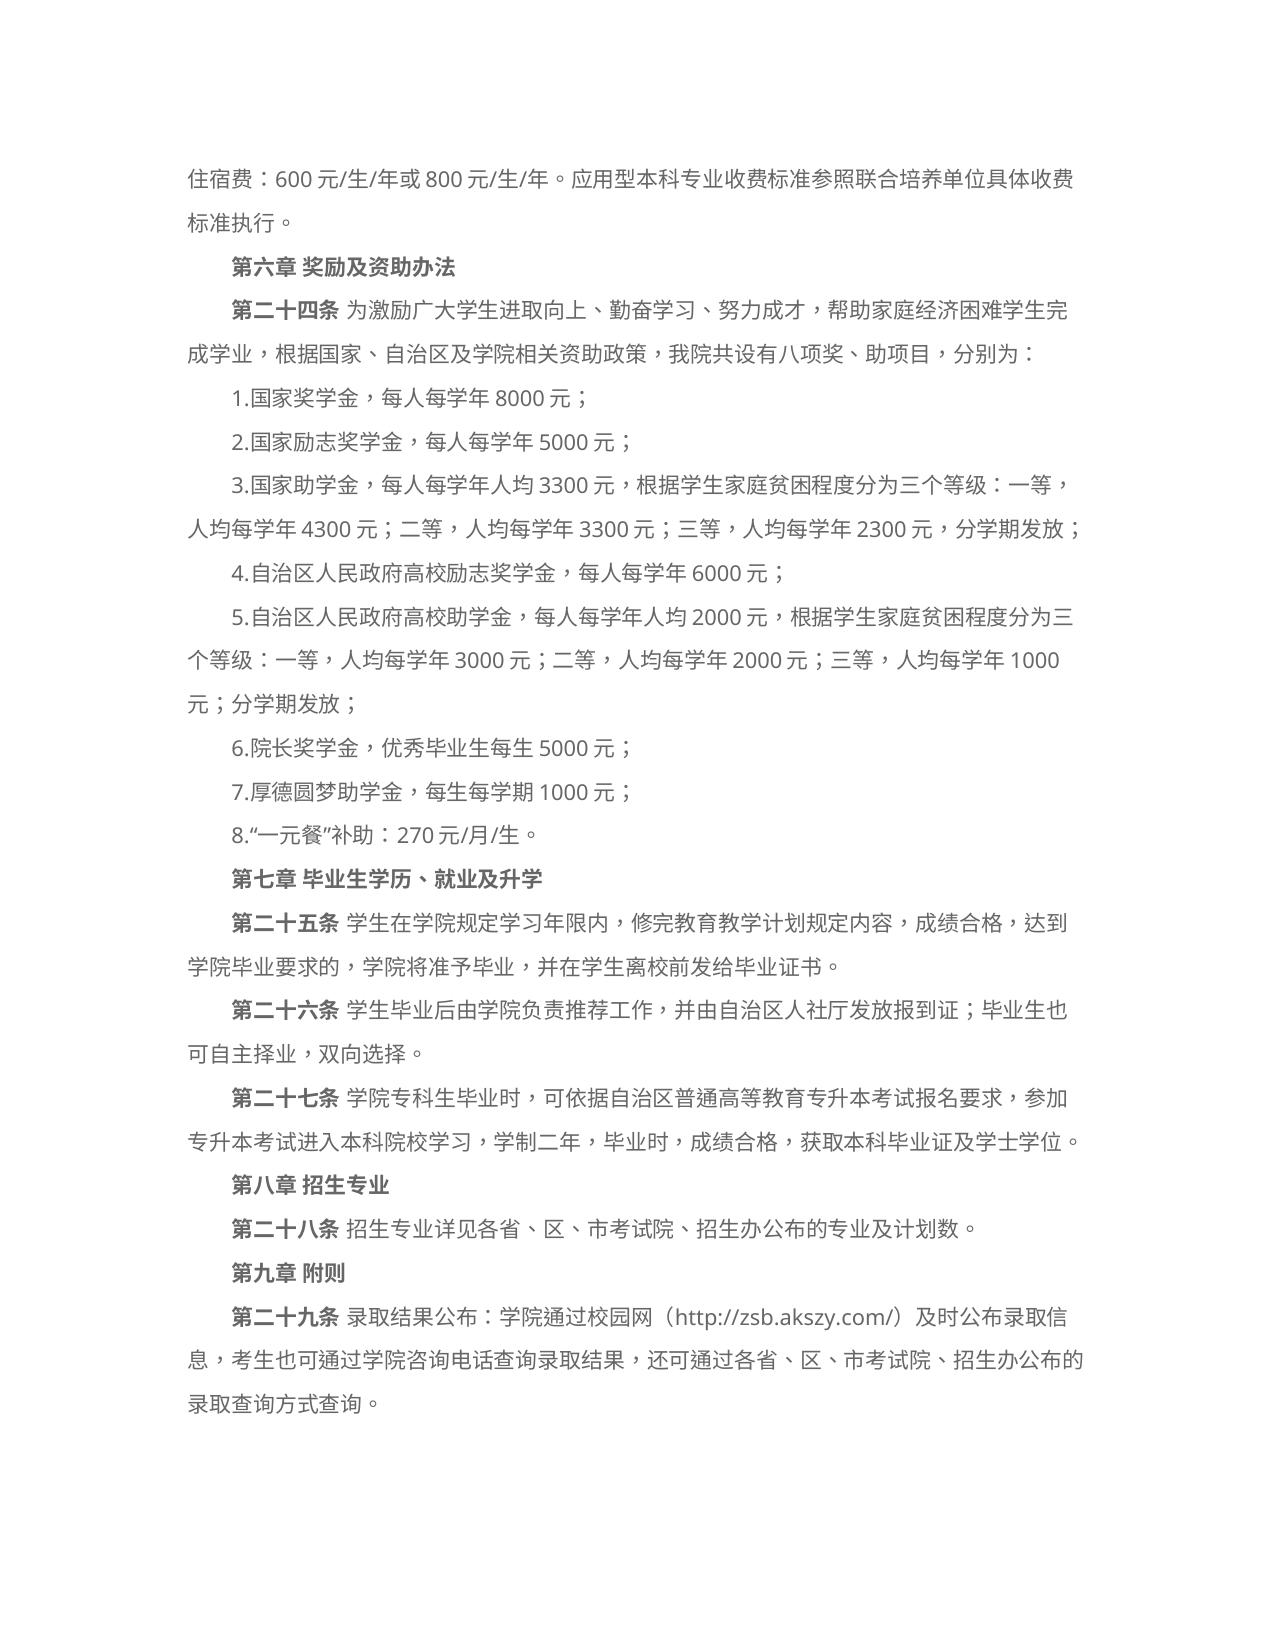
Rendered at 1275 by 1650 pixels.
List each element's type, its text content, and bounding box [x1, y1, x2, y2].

text 第二十四条 为激励广大学生进取向上、勤奋学习、努力成才，帮助家庭经济困难学生完成学业，根据国家、自治区及学院相关资助政策，我院共设有八项奖、助项目，分别为： [187, 281, 1087, 369]
text 第二十九条 录取结果公布：学院通过校园网（http://zsb.akszy.com/）及时公布录取信息，考生也可通过学院咨询电话查询录取结果，还可通过各省、区、市考试院、招生办公布的录取查询方式查询。 [187, 1287, 1087, 1419]
text 1.国家奖学金，每人每学年8000元； [187, 369, 1087, 412]
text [187, 150, 1087, 237]
text 第九章 附则 [187, 1244, 1087, 1287]
text 第二十五条 学生在学院规定学习年限内，修完教育教学计划规定内容，成绩合格，达到学院毕业要求的，学院将准予毕业，并在学生离校前发给毕业证书。 [187, 894, 1087, 981]
text 第二十七条 学院专科生毕业时，可依据自治区普通高等教育专升本考试报名要求，参加专升本考试进入本科院校学习，学制二年，毕业时，成绩合格，获取本科毕业证及学士学位。 [187, 1069, 1087, 1156]
text 8.“一元餐”补助：270元/月/生。 [187, 806, 1087, 850]
text 第八章 招生专业 [187, 1156, 1087, 1200]
text 第二十六条 学生毕业后由学院负责推荐工作，并由自治区人社厅发放报到证；毕业生也可自主择业，双向选择。 [187, 981, 1087, 1069]
text 6.院长奖学金，优秀毕业生每生5000元； [187, 719, 1087, 762]
text 3.国家助学金，每人每学年人均3300元，根据学生家庭贫困程度分为三个等级：一等，人均每学年4300元；二等，人均每学年3300元；三等，人均每学年2300元，分学期发放； [187, 456, 1087, 544]
text 第二十八条 招生专业详见各省、区、市考试院、招生办公布的专业及计划数。 [187, 1200, 1087, 1244]
text 7.厚德圆梦助学金，每生每学期1000元； [187, 762, 1087, 806]
text 4.自治区人民政府高校励志奖学金，每人每学年6000元； [187, 544, 1087, 587]
text 2.国家励志奖学金，每人每学年5000元； [187, 412, 1087, 456]
text 第六章 奖励及资助办法 [187, 237, 1087, 281]
text 第七章 毕业生学历、就业及升学 [187, 850, 1087, 894]
text 5.自治区人民政府高校助学金，每人每学年人均2000元，根据学生家庭贫困程度分为三个等级：一等，人均每学年3000元；二等，人均每学年2000元；三等，人均每学年1000元；分学期发放； [187, 587, 1087, 719]
